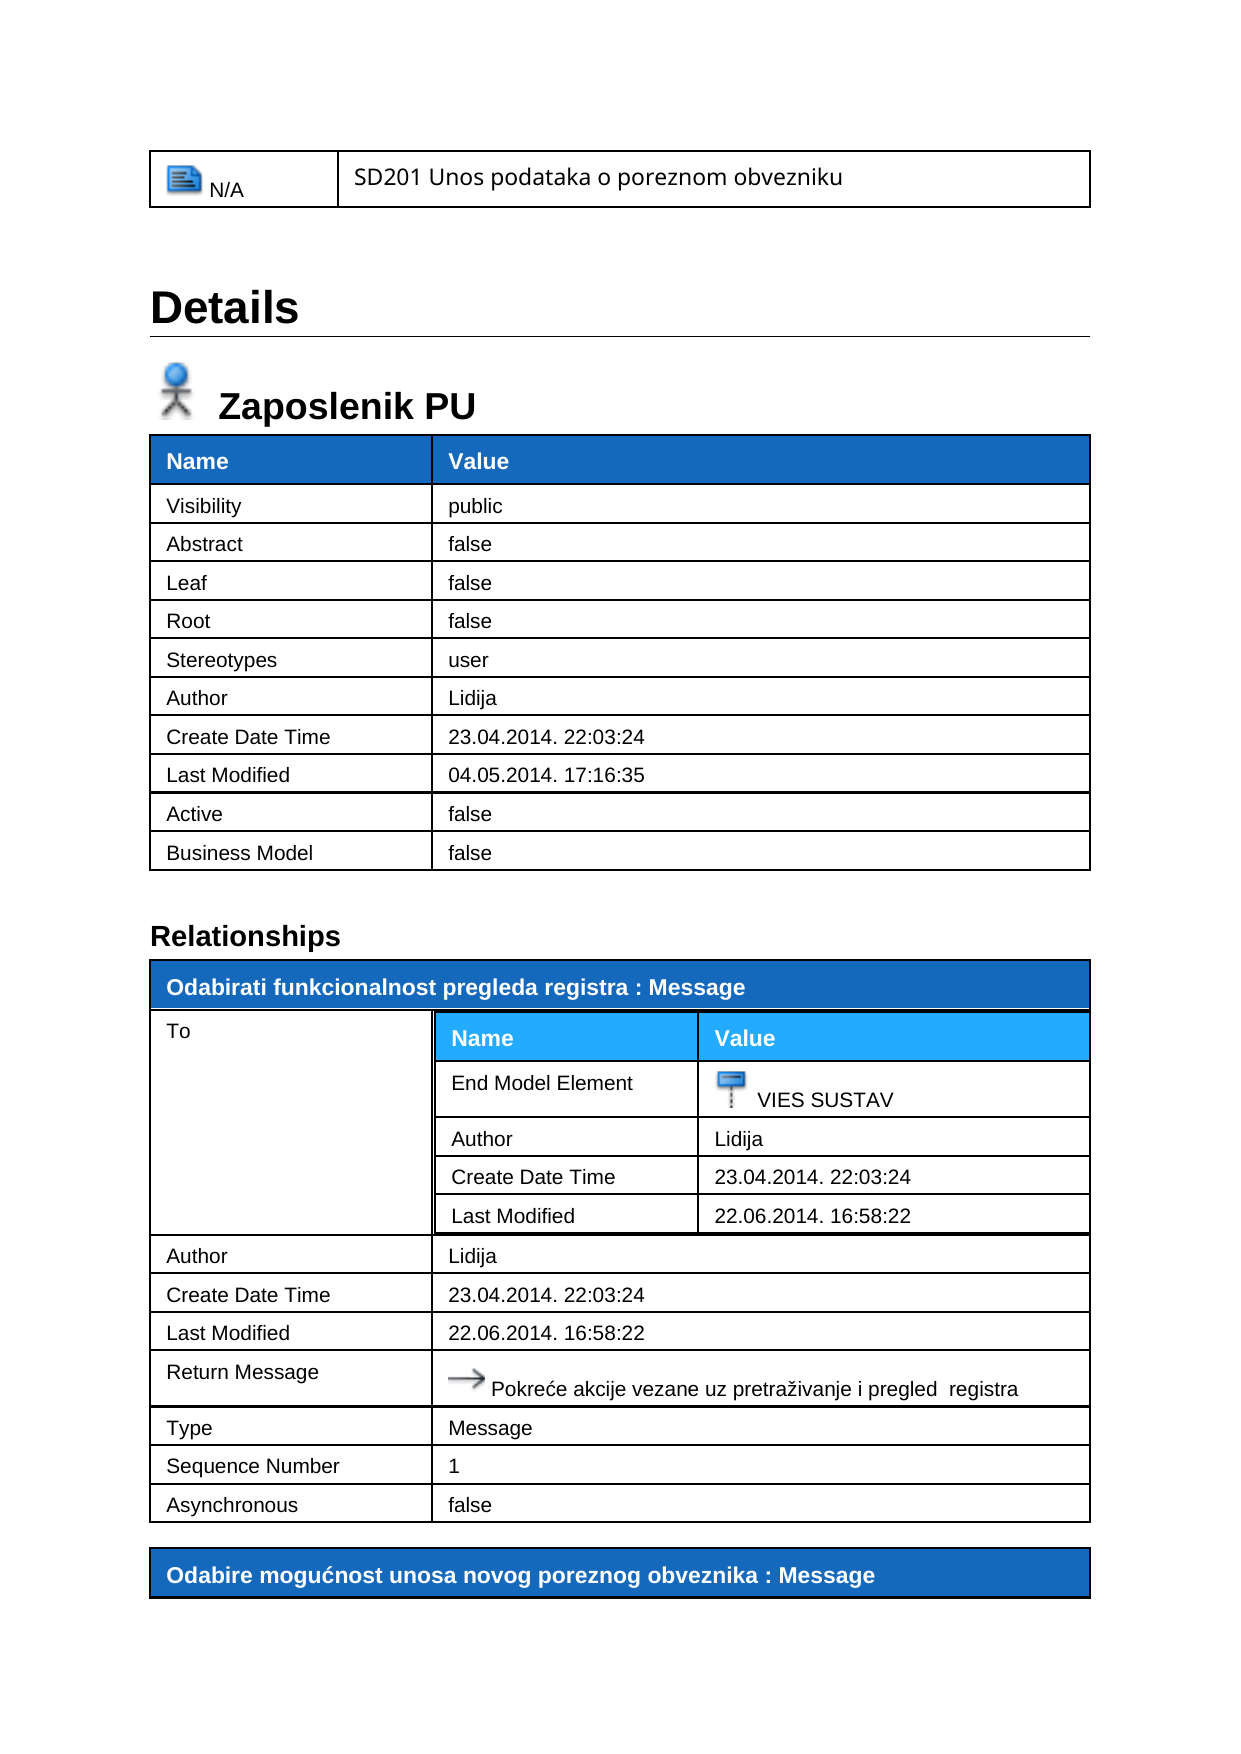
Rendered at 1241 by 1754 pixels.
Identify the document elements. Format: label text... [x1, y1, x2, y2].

table_cell Type [151, 1408, 431, 1444]
subtitle Relationships [150, 919, 1090, 953]
table_cell Abstract [151, 524, 431, 560]
table_cell Root [151, 601, 431, 637]
table_header Odabire mogućnost unosa novog poreznog obveznika : Message [151, 1549, 1089, 1596]
table_cell false [433, 601, 1089, 637]
table_cell Lidija [433, 678, 1089, 714]
table_cell Business Model [151, 832, 431, 868]
table_header Name [151, 436, 431, 483]
table_cell Author [151, 1236, 431, 1272]
table_cell false [433, 1485, 1089, 1521]
table_cell N/A [151, 152, 337, 206]
table_cell false [433, 832, 1089, 868]
table_cell [436, 1157, 697, 1193]
table_cell [699, 1157, 1089, 1193]
table_cell 22.06.2014. 16:58:22 [433, 1313, 1089, 1349]
table_cell Sequence Number [151, 1446, 431, 1482]
table_cell 23.04.2014. 22:03:24 [433, 716, 1089, 753]
table_cell Active [151, 794, 431, 830]
table_cell Visibility [151, 485, 431, 522]
table_cell Lidija [433, 1236, 1089, 1272]
table_cell [699, 1118, 1089, 1155]
table_header Value [433, 436, 1089, 483]
table_cell user [433, 639, 1089, 676]
table_cell [699, 1195, 1089, 1232]
table_cell [436, 1118, 697, 1155]
table_cell Leaf [151, 562, 431, 599]
picture [714, 1070, 752, 1108]
picture [448, 1359, 485, 1397]
subtitle Details [150, 281, 1090, 336]
table_cell false [433, 794, 1089, 830]
table_cell Return Message [151, 1351, 431, 1405]
subtitle Zaposlenik PU [150, 362, 1090, 427]
picture [150, 361, 208, 420]
table_cell public [433, 485, 1089, 522]
table_cell SD201 Unos podataka o poreznom obvezniku [339, 152, 1089, 206]
table_cell false [433, 562, 1089, 599]
table_cell Stereotypes [151, 639, 431, 676]
table_cell [436, 1062, 697, 1116]
table_cell To [151, 1011, 431, 1234]
table_cell Last Modified [151, 1313, 431, 1349]
table_cell Message [433, 1408, 1089, 1444]
table_cell Asynchronous [151, 1485, 431, 1521]
picture [166, 160, 204, 198]
table_cell Author [151, 678, 431, 714]
table_cell [699, 1062, 1089, 1116]
table_cell Pokreće akcije vezane uz pretraživanje i pregled registra [433, 1351, 1089, 1405]
table_cell Create Date Time [151, 716, 431, 753]
table_cell [436, 1195, 697, 1232]
table_cell 04.05.2014. 17:16:35 [433, 755, 1089, 791]
table_cell 1 [433, 1446, 1089, 1482]
table_cell Last Modified [151, 755, 431, 791]
table_cell 23.04.2014. 22:03:24 [433, 1274, 1089, 1311]
table_cell false [433, 524, 1089, 560]
table_cell Create Date Time [151, 1274, 431, 1311]
table_header Odabirati funkcionalnost pregleda registra : Message [151, 961, 1089, 1008]
